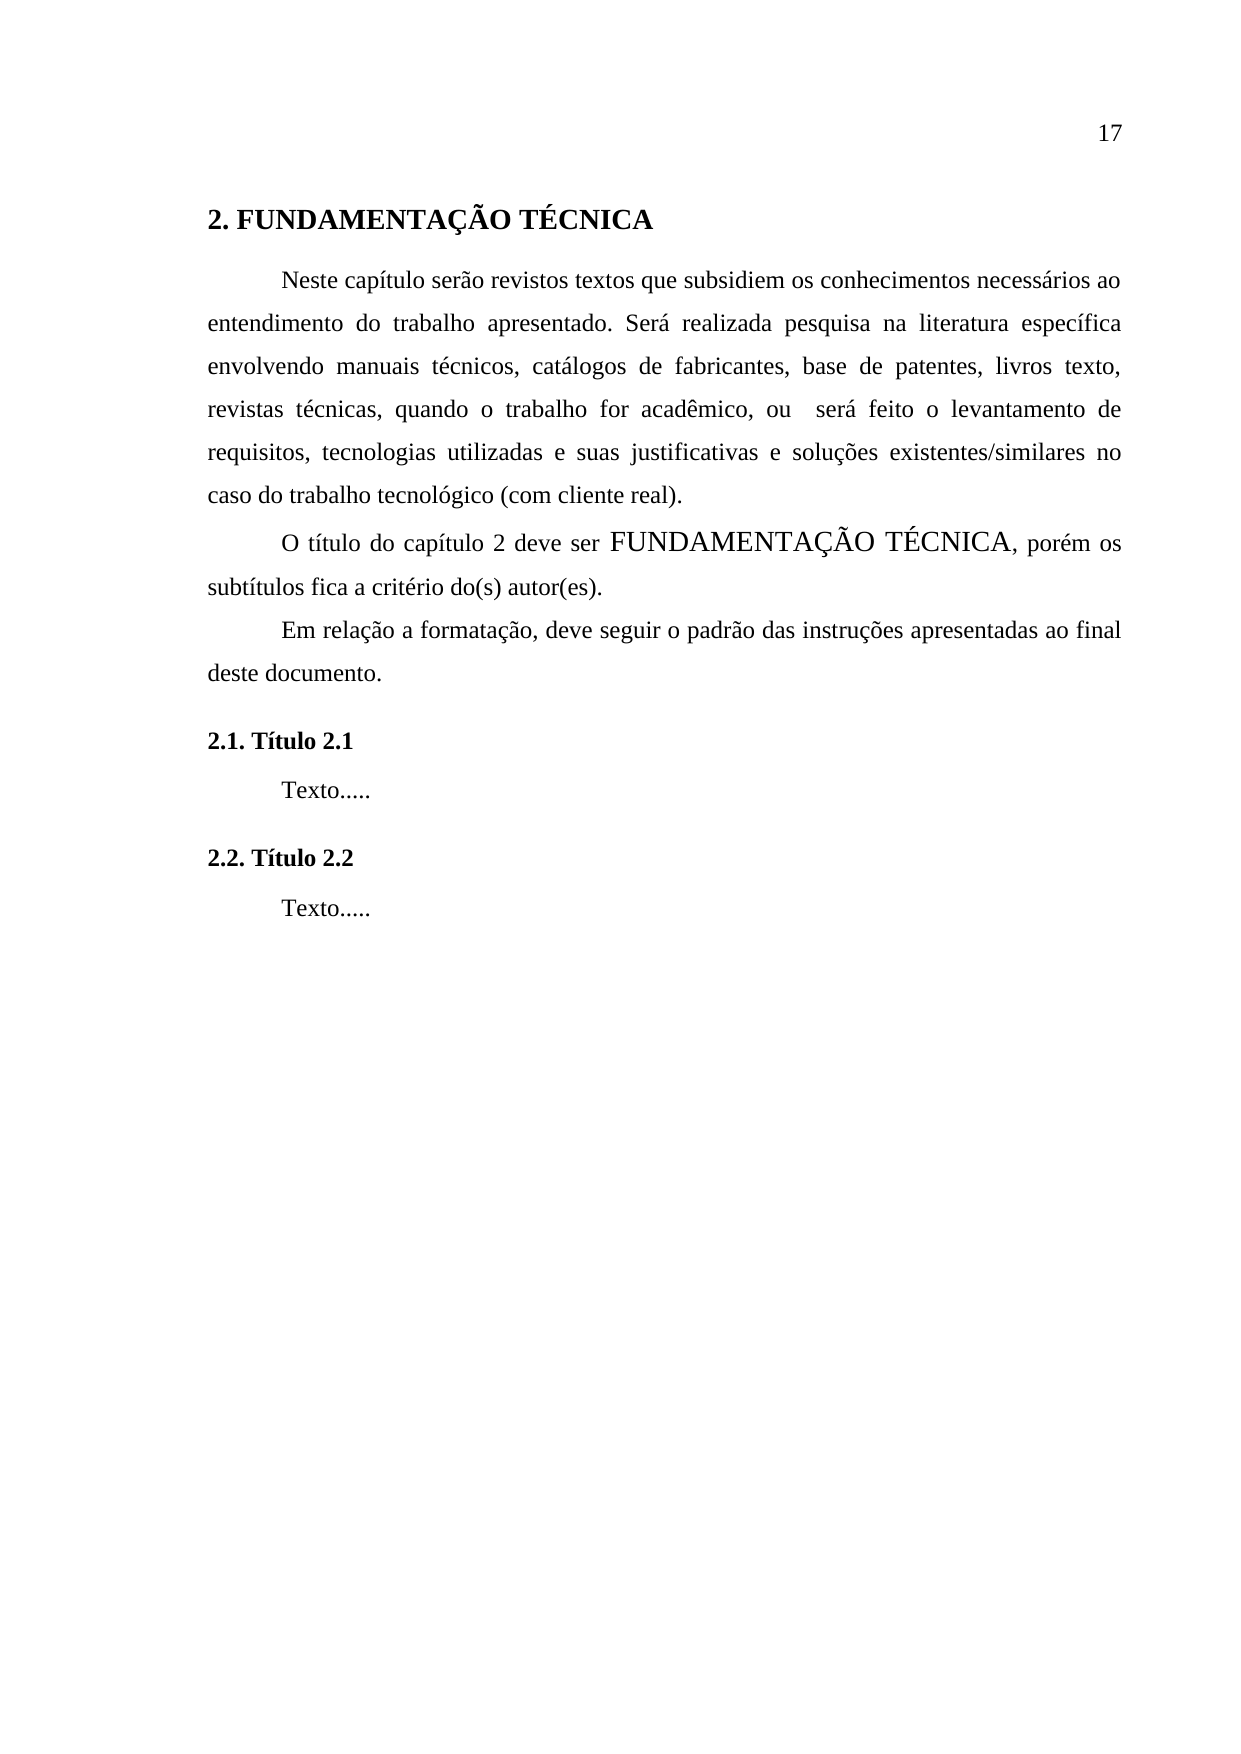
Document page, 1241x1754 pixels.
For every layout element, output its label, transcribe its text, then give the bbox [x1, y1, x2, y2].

subtitle 2. FUNDAMENTAÇÃO TÉCNICA [207, 202, 1122, 236]
text Texto..... [207, 893, 1122, 922]
subtitle 2.2. Título 2.2 [207, 843, 1122, 872]
text O título do capítulo 2 deve ser FUNDAMENTAÇÃO TÉCNICA, porém os subtítulos fica a critério do(s) autor(es). [207, 524, 1122, 600]
text Neste capítulo serão revistos textos que subsidiem os conhecimentos necessários ao entendimento do trabalho apresentado. Será realizada pesquisa na literatura específica envolvendo manuais técnicos, catálogos de fabricantes, base de patentes, livros texto, revistas técnicas, quando o trabalho for acadêmico, ou será feito o levantamento de requisitos, tecnologias utilizadas e suas justificativas e soluções existentes/similares no caso do trabalho tecnológico (com cliente real). [207, 265, 1122, 509]
subtitle 2.1. Título 2.1 [207, 726, 1122, 755]
text Em relação a formatação, deve seguir o padrão das instruções apresentadas ao final deste documento. [207, 615, 1122, 687]
text Texto..... [207, 775, 1122, 804]
